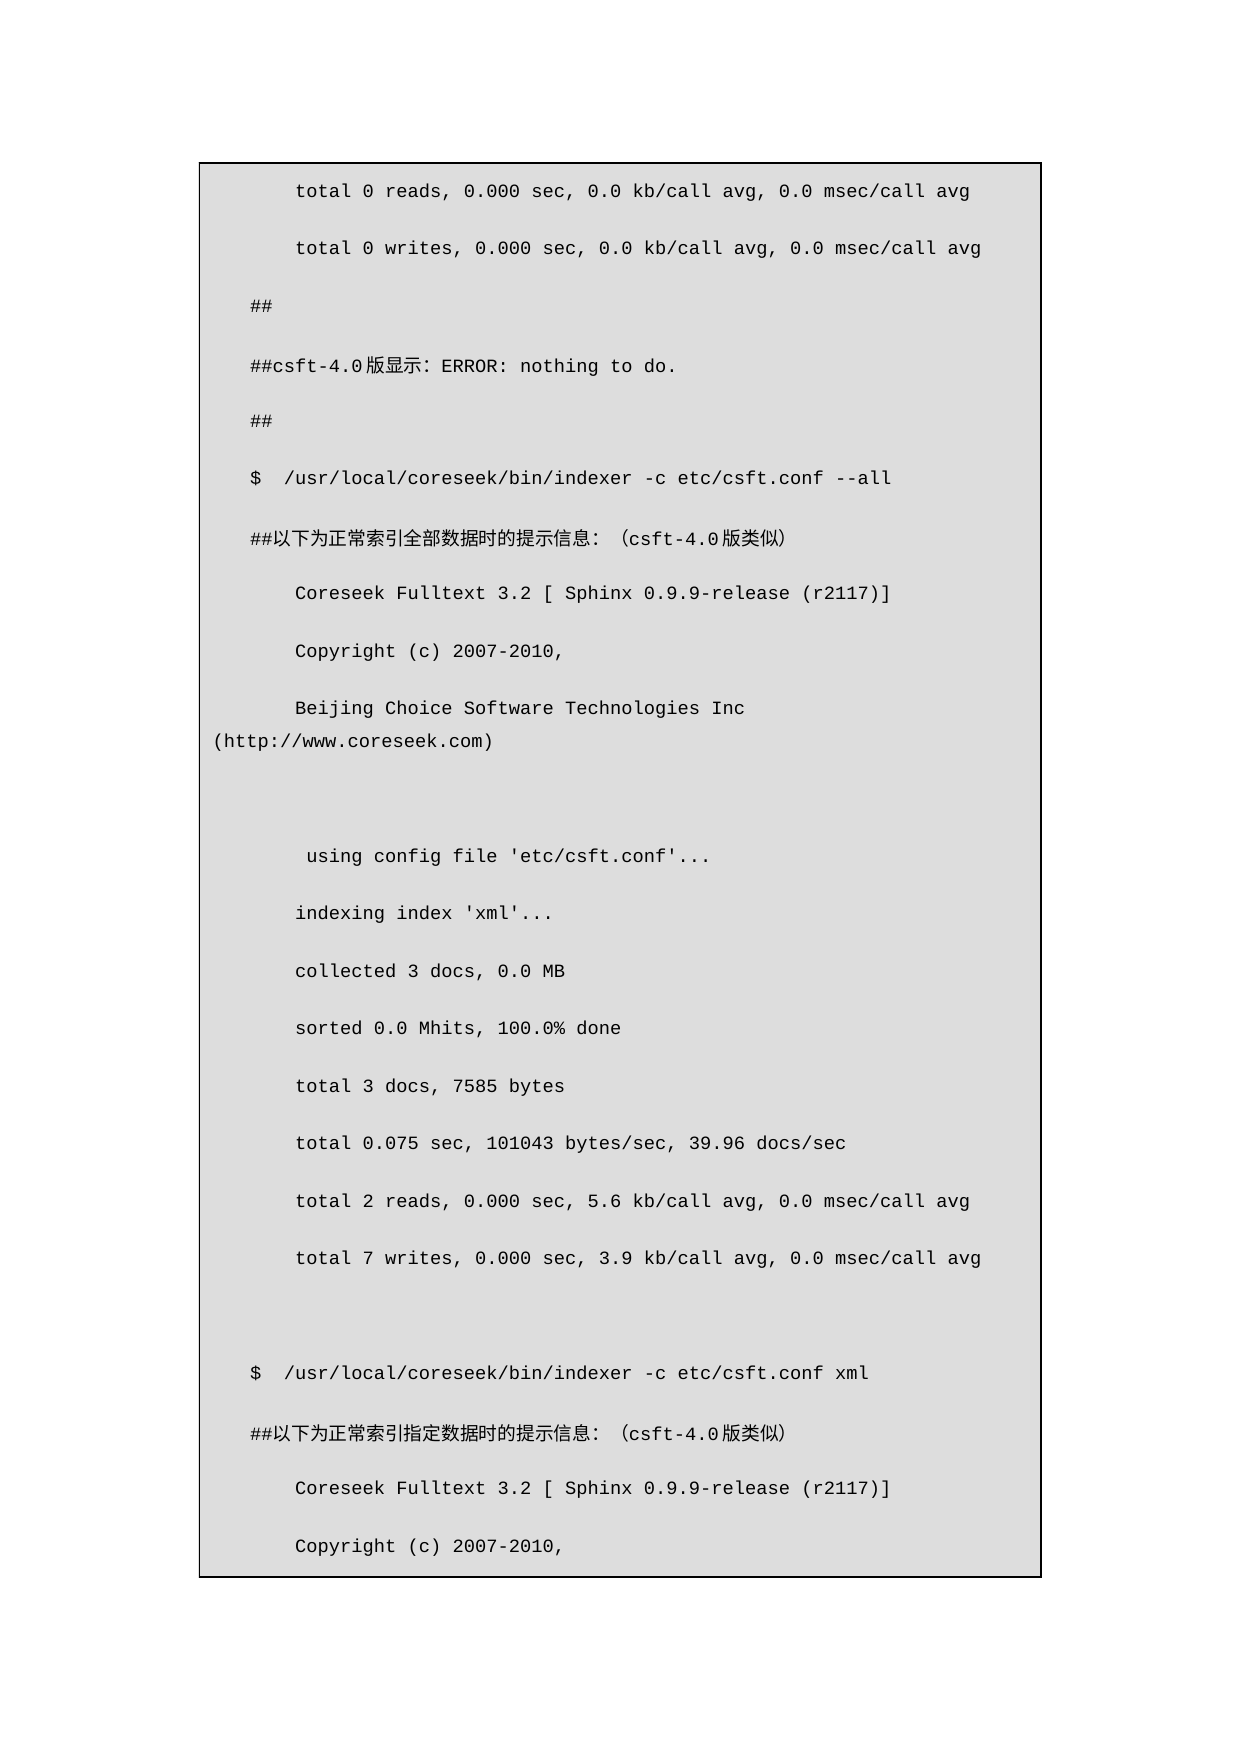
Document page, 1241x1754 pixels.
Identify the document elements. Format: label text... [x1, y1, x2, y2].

text ##以下为正常索引全部数据时的提示信息：（csft-4.0版类似） [200, 507, 1040, 553]
text ##csft-4.0版显示：ERROR: nothing to do. [200, 334, 1040, 381]
text indexing index 'xml'... [200, 884, 1040, 931]
text total 0 reads, 0.000 sec, 0.0 kb/call avg, 0.0 msec/call avg [200, 164, 1040, 208]
text $ /usr/local/coreseek/bin/indexer -c etc/csft.conf --all [200, 449, 1040, 496]
text Coreseek Fulltext 3.2 [ Sphinx 0.9.9-release (r2117)] [200, 564, 1040, 611]
text total 0 writes, 0.000 sec, 0.0 kb/call avg, 0.0 msec/call avg [200, 219, 1040, 266]
text Copyright (c) 2007-2010, [200, 622, 1040, 668]
text ##以下为正常索引指定数据时的提示信息：（csft-4.0版类似） [200, 1402, 1040, 1448]
text Copyright (c) 2007-2010, [200, 1517, 1040, 1576]
text sorted 0.0 Mhits, 100.0% done [200, 999, 1040, 1046]
text using config file 'etc/csft.conf'... [200, 827, 1040, 873]
text total 0.075 sec, 101043 bytes/sec, 39.96 docs/sec [200, 1114, 1040, 1161]
text collected 3 docs, 0.0 MB [200, 942, 1040, 988]
text total 2 reads, 0.000 sec, 5.6 kb/call avg, 0.0 msec/call avg [200, 1172, 1040, 1218]
text ## [200, 392, 1040, 438]
text total 7 writes, 0.000 sec, 3.9 kb/call avg, 0.0 msec/call avg [200, 1229, 1040, 1276]
text total 3 docs, 7585 bytes [200, 1057, 1040, 1103]
text Coreseek Fulltext 3.2 [ Sphinx 0.9.9-release (r2117)] [200, 1459, 1040, 1506]
text ## [200, 277, 1040, 323]
text $ /usr/local/coreseek/bin/indexer -c etc/csft.conf xml [200, 1344, 1040, 1391]
text Beijing Choice Software Technologies Inc (http://www.coreseek.com) [200, 679, 1040, 758]
